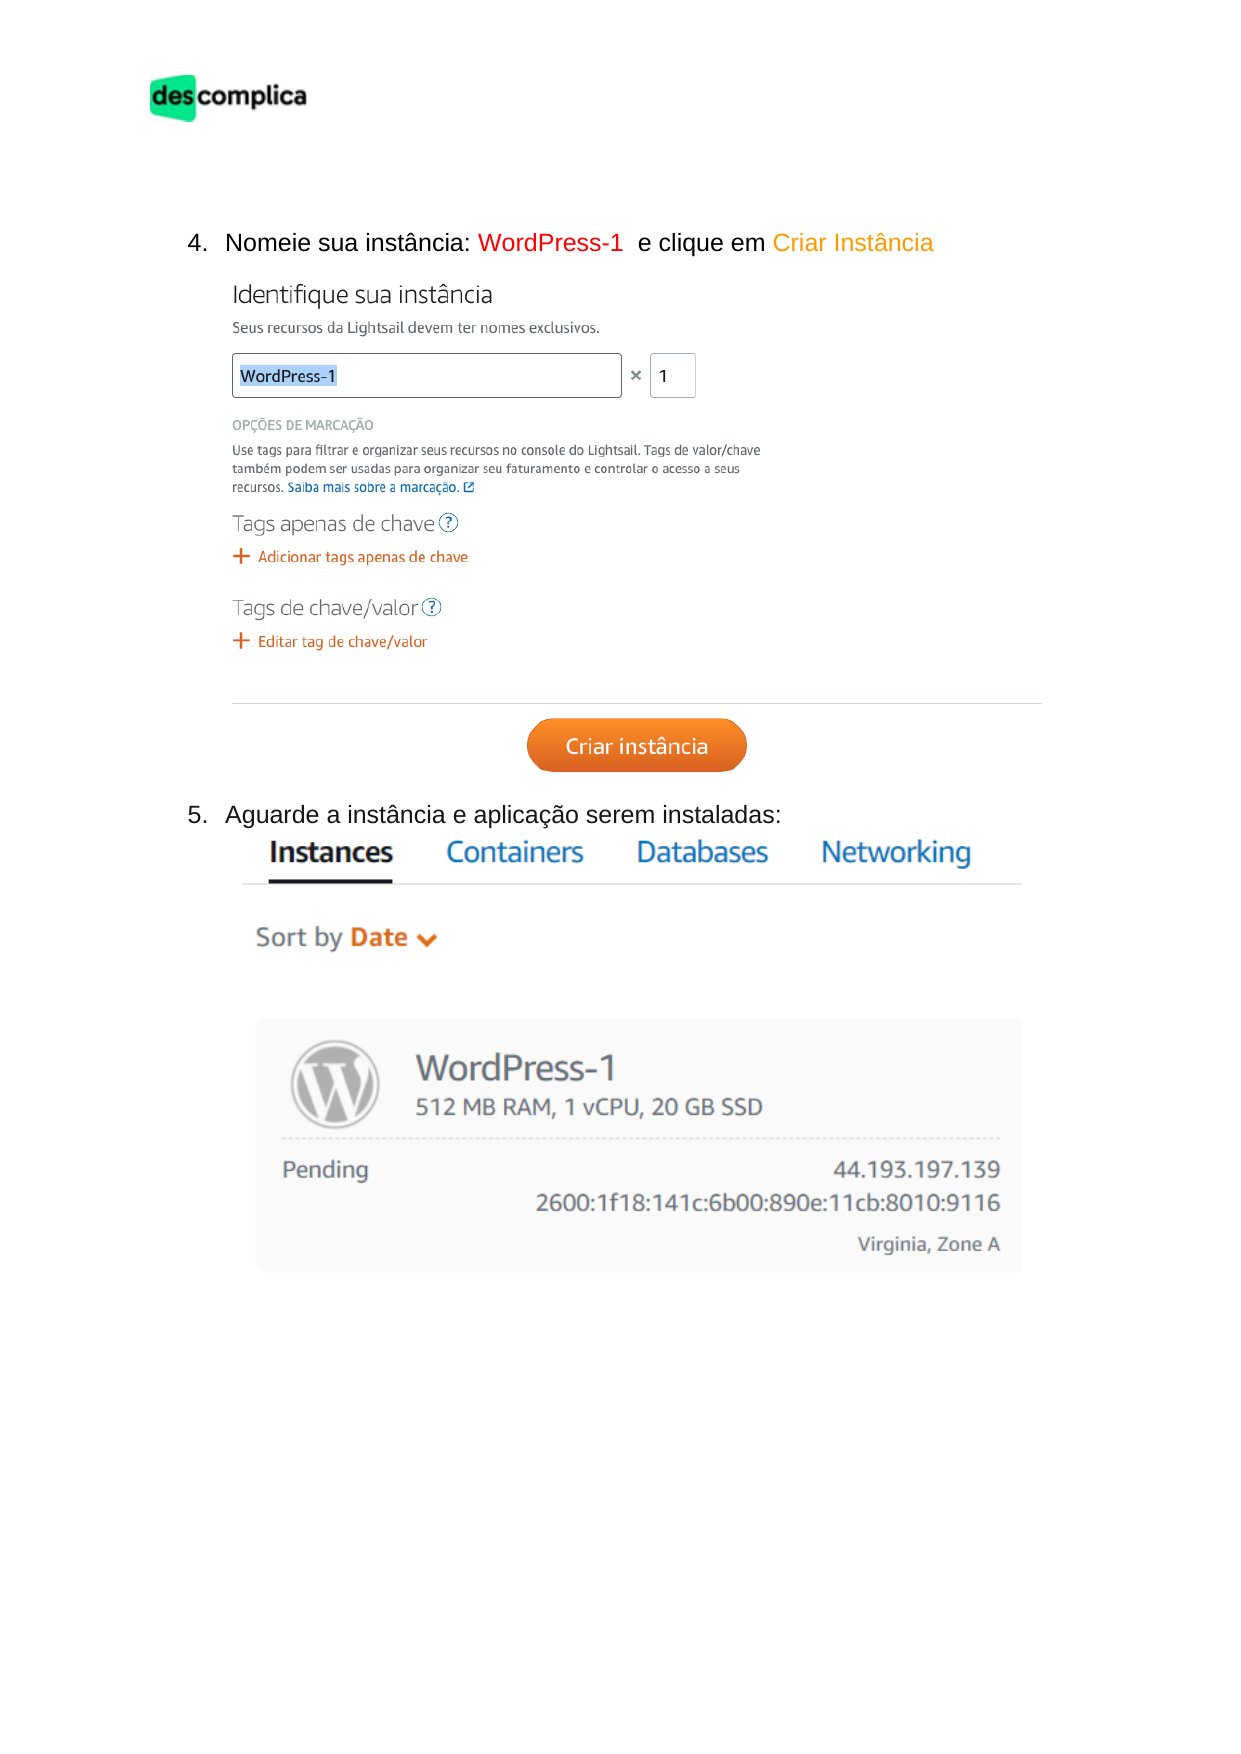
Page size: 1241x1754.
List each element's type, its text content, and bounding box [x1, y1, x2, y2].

picture [225, 261, 1166, 797]
list Nomeie sua instância: WordPress-1 e clique em Criar Instância [187, 228, 1090, 257]
picture [225, 833, 1023, 1275]
list Aguarde a instância e aplicação serem instaladas: [187, 800, 1090, 829]
picture [150, 75, 307, 122]
